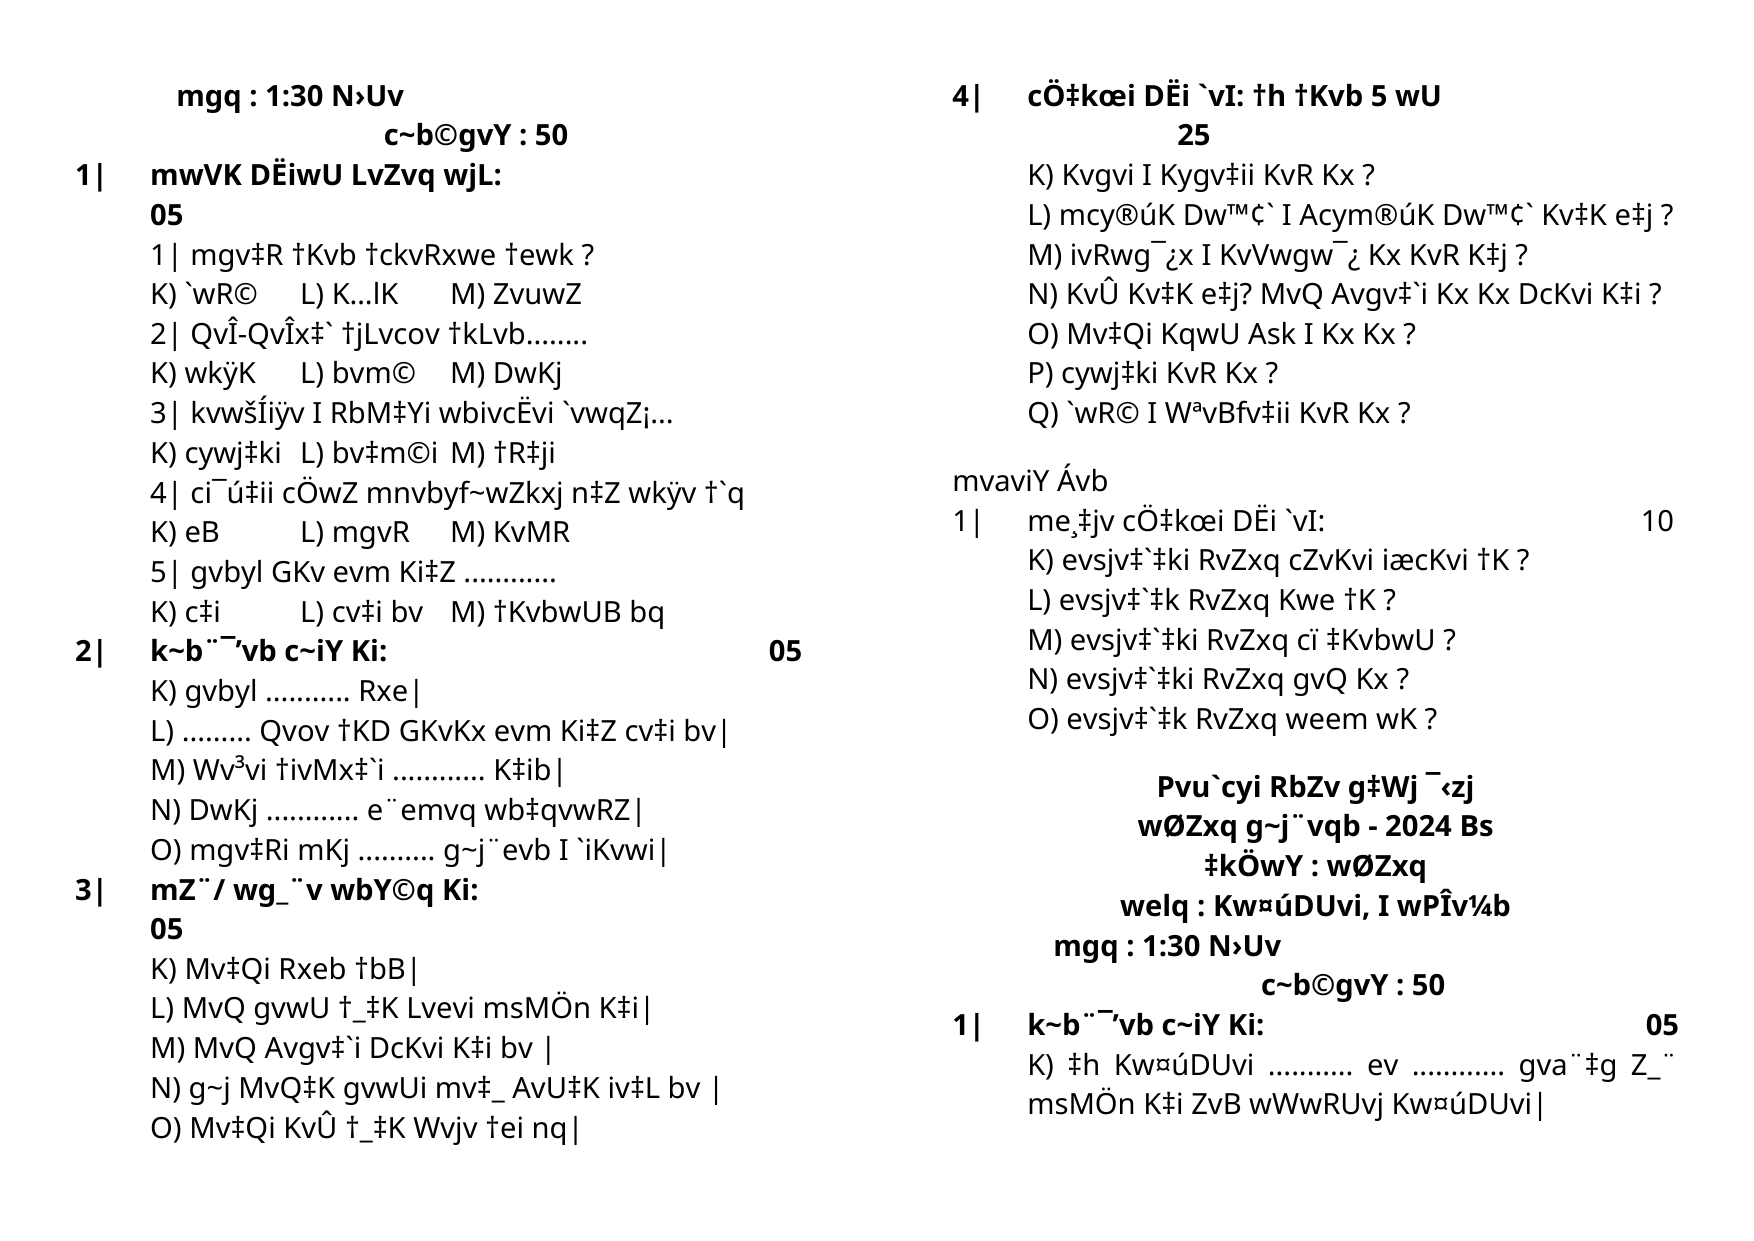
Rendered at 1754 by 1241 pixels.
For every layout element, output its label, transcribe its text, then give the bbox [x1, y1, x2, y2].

text Pvu`cyi RbZv g‡Wj ¯‹zj [952, 766, 1679, 806]
text N) evsjv‡`‡ki RvZxq gvQ Kx ? [952, 659, 1679, 698]
text ‡kÖwY : wØZxq [952, 845, 1679, 885]
text O) evsjv‡`‡k RvZxq weem wK ? [952, 698, 1679, 738]
text K) gvbyl ........... Rxe| [75, 670, 802, 710]
text L) evsjv‡`‡k RvZxq Kwe †K ? [952, 579, 1679, 619]
text K) Kvgvi I Kygv‡ii KvR Kx ? [952, 154, 1679, 194]
text welq : Kw¤úDUvi, I wPÎv¼b [952, 885, 1679, 925]
text P) cywj‡ki KvR Kx ? [952, 353, 1679, 392]
text 4| cÖ‡kœi DËi `vI: †h †Kvb 5 wU 25 [952, 75, 1679, 154]
text 3| kvwšÍiÿv I RbM‡Yi wbivcËvi `vwqZ¡... [75, 392, 802, 432]
text 2| QvÎ-QvÎx‡` †jLvcov †kLvb........ [75, 313, 802, 353]
text O) Mv‡Qi KqwU Ask I Kx Kx ? [952, 313, 1679, 353]
text K) wkÿK L) bvm© M) DwKj [75, 353, 802, 392]
text mvaviY Ávb [952, 460, 1679, 500]
text 5| gvbyl GKv evm Ki‡Z ............ [75, 551, 802, 591]
text M) evsjv‡`‡ki RvZxq cï ‡KvbwU ? [952, 619, 1679, 659]
text M) ivRwg¯¿x I KvVwgw¯¿ Kx KvR K‡j ? [952, 234, 1679, 273]
text K) `wR© L) K…lK M) ZvuwZ [75, 273, 802, 313]
text 2| k~b¨¯’vb c~iY Ki: 05 [75, 631, 802, 670]
text 1| k~b¨¯’vb c~iY Ki: 05 [952, 1004, 1679, 1044]
text M) Wv³vi †ivMx‡`i ............ K‡ib| [75, 750, 802, 789]
text L) mcy®úK Dw™¢` I Acym®úK Dw™¢` Kv‡K e‡j ? [952, 194, 1679, 234]
text N) KvÛ Kv‡K e‡j? MvQ Avgv‡`i Kx Kx DcKvi K‡i ? [952, 273, 1679, 313]
text K) eB L) mgvR M) KvMR [75, 512, 802, 551]
text M) MvQ Avgv‡`i DcKvi K‡i bv | [75, 1027, 802, 1067]
text K) c‡i L) cv‡i bv M) †KvbwUB bq [75, 591, 802, 631]
text L) MvQ gvwU †_‡K Lvevi msMÖn K‡i| [75, 988, 802, 1027]
text mgq : 1:30 N›Uv c~b©gvY : 50 [75, 75, 802, 154]
text 3| mZ¨/ wg_¨v wbY©q Ki: 05 [75, 869, 802, 948]
text mgq : 1:30 N›Uv c~b©gvY : 50 [952, 925, 1679, 1004]
text O) mgv‡Ri mKj .......... g~j¨evb I `iKvwi| [75, 829, 802, 869]
text 1| me¸‡jv cÖ‡kœi DËi `vI: 10 [952, 500, 1679, 539]
text N) g~j MvQ‡K gvwUi mv‡_ AvU‡K iv‡L bv | [75, 1067, 802, 1107]
text Q) `wR© I WªvBfv‡ii KvR Kx ? [952, 392, 1679, 432]
text N) DwKj ............ e¨emvq wb‡qvwRZ| [75, 789, 802, 829]
text K) Mv‡Qi Rxeb †bB| [75, 948, 802, 988]
text O) Mv‡Qi KvÛ †_‡K Wvjv †ei nq| [75, 1107, 802, 1147]
text 1| mgv‡R †Kvb †ckvRxwe †ewk ? [75, 234, 802, 273]
text wØZxq g~j¨vqb - 2024 Bs [952, 806, 1679, 845]
text L) ......... Qvov †KD GKvKx evm Ki‡Z cv‡i bv| [75, 710, 802, 750]
text 1| mwVK DËiwU LvZvq wjL: 05 [75, 154, 802, 234]
text K) ‡h Kw¤úDUvi ........... ev ............ gva¨‡g Z_¨ msMÖn K‡i ZvB wWwRUvj Kw¤úDUvi| [1027, 1044, 1679, 1123]
text K) evsjv‡`‡ki RvZxq cZvKvi iæcKvi †K ? [952, 539, 1679, 579]
text K) cywj‡ki L) bv‡m©i M) †R‡ji [75, 432, 802, 472]
text 4| ci¯ú‡ii cÖwZ mnvbyf~wZkxj n‡Z wkÿv †`q [75, 472, 802, 512]
